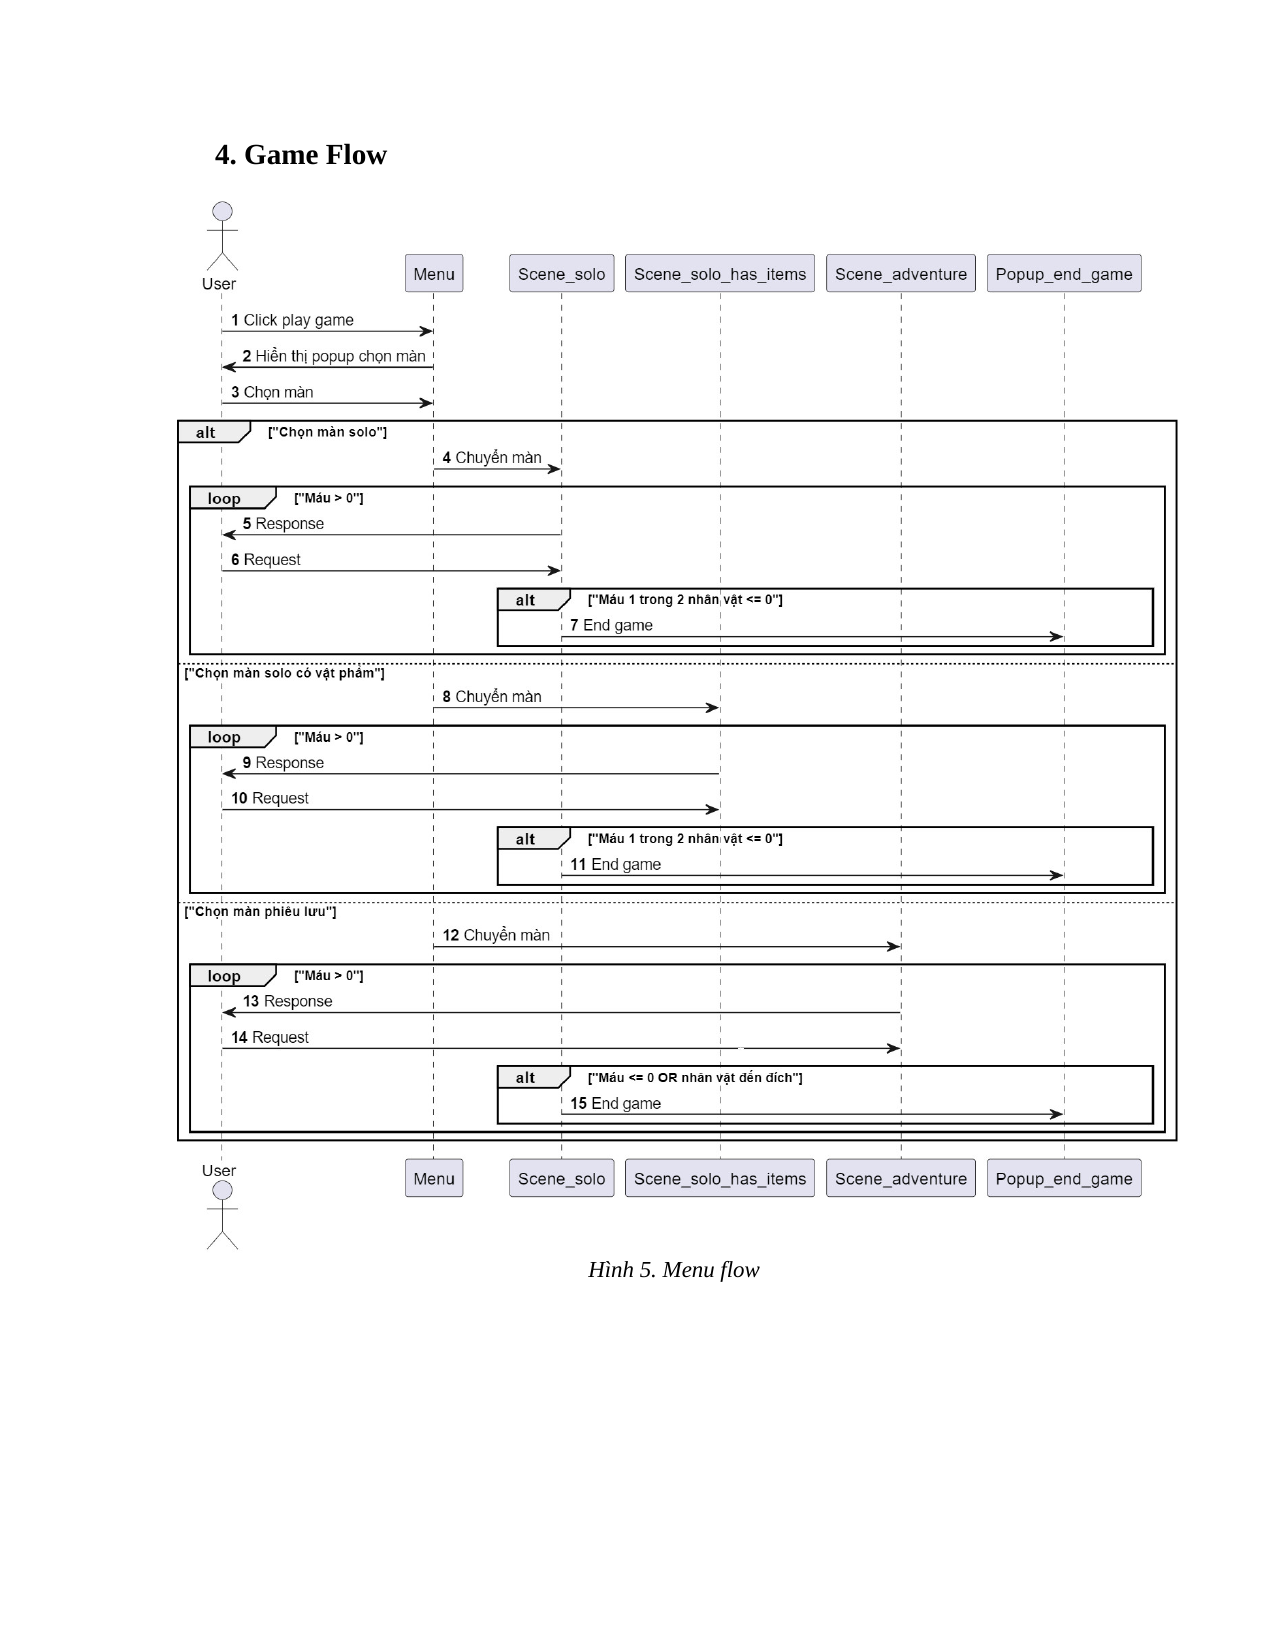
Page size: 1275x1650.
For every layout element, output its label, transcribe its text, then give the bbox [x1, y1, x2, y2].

picture [166, 196, 1184, 1257]
subtitle 4. Game Flow [215, 137, 1183, 171]
text Hình 5. Menu flow [167, 1257, 1183, 1283]
